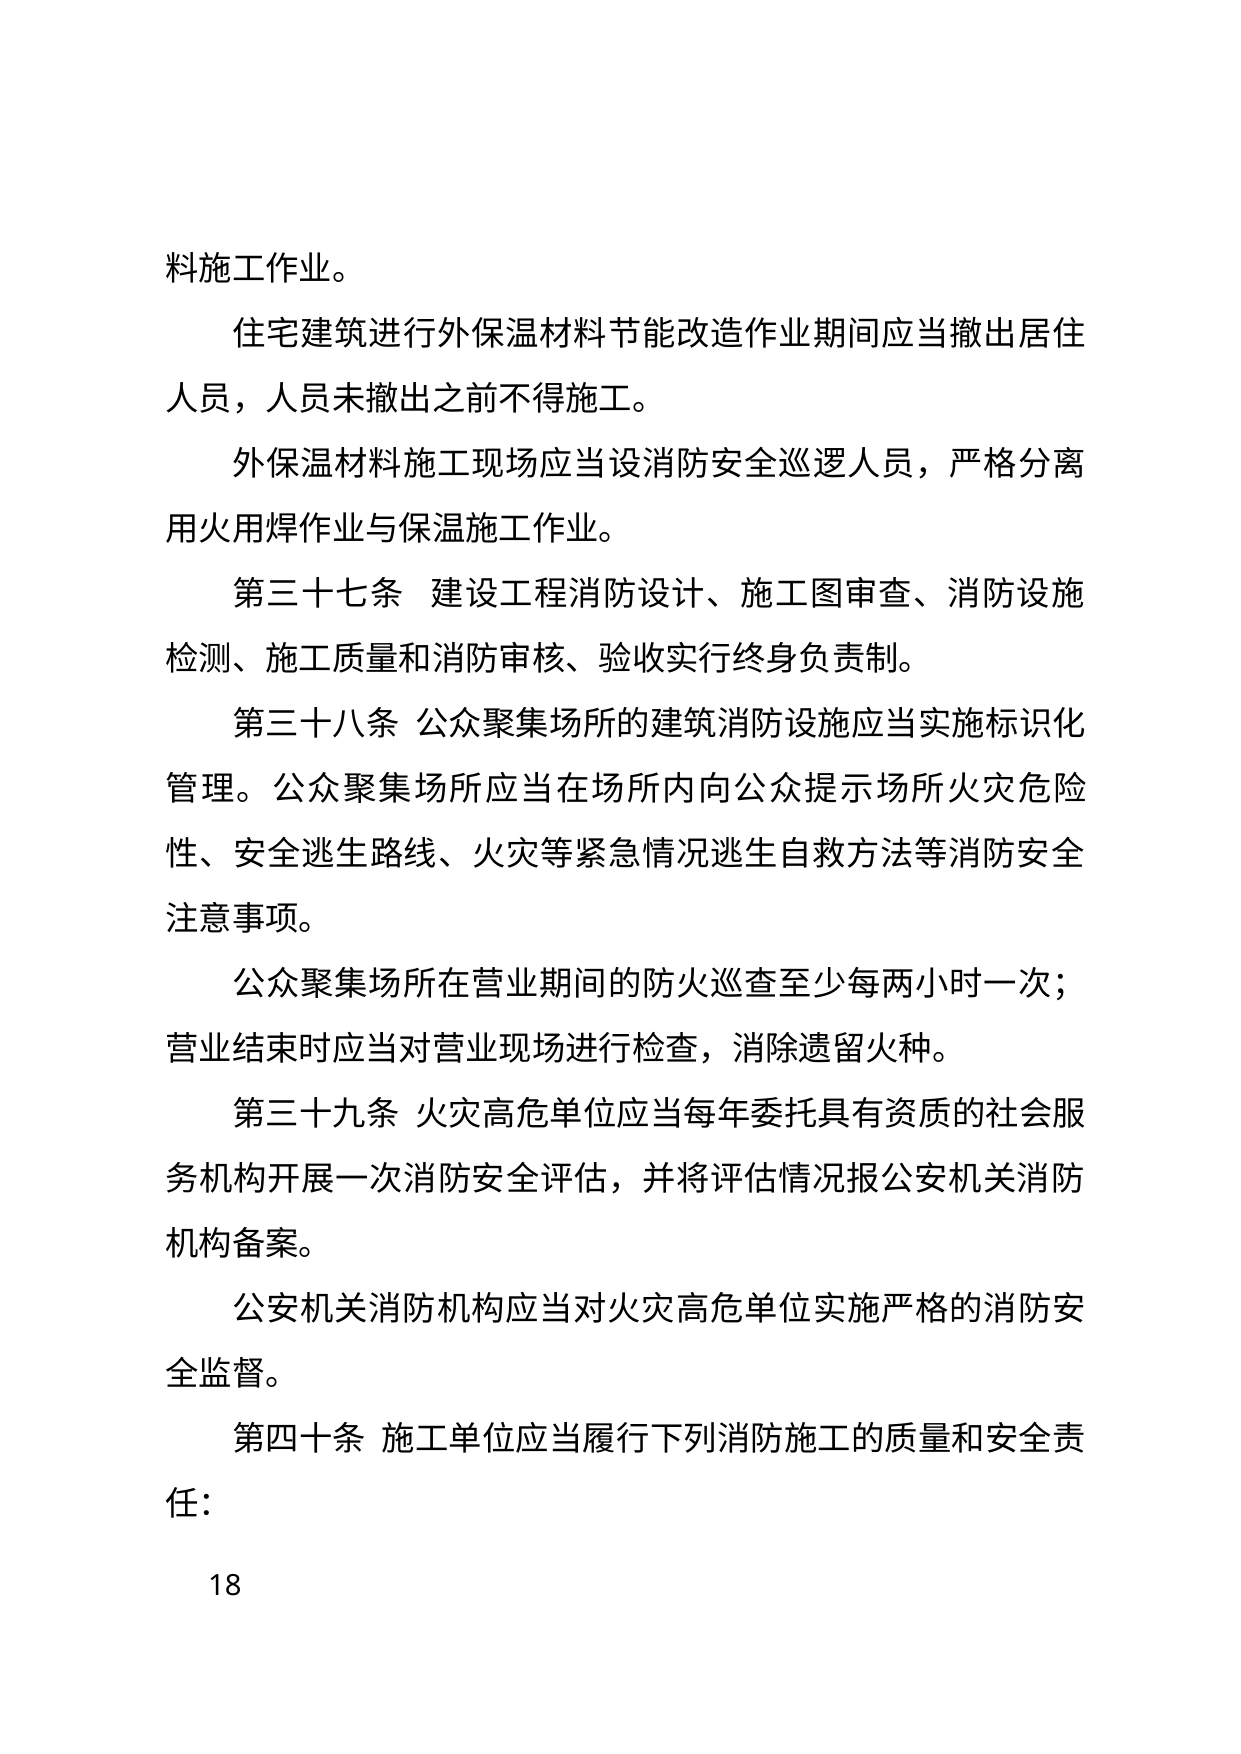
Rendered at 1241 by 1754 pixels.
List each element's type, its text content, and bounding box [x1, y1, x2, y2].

text 第三十八条 公众聚集场所的建筑消防设施应当实施标识化管理。公众聚集场所应当在场所内向公众提示场所火灾危险性、安全逃生路线、火灾等紧急情况逃生自救方法等消防安全注意事项。 [165, 688, 1087, 948]
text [165, 233, 1087, 298]
text 住宅建筑进行外保温材料节能改造作业期间应当撤出居住人员，人员未撤出之前不得施工。 [165, 298, 1087, 428]
text 公安机关消防机构应当对火灾高危单位实施严格的消防安全监督。 [165, 1273, 1087, 1403]
text 第三十九条 火灾高危单位应当每年委托具有资质的社会服务机构开展一次消防安全评估，并将评估情况报公安机关消防机构备案。 [165, 1078, 1087, 1273]
text 第四十条 施工单位应当履行下列消防施工的质量和安全责任： [165, 1403, 1087, 1533]
text 第三十七条 建设工程消防设计、施工图审查、消防设施检测、施工质量和消防审核、验收实行终身负责制。 [165, 558, 1087, 688]
text 外保温材料施工现场应当设消防安全巡逻人员，严格分离用火用焊作业与保温施工作业。 [165, 428, 1087, 558]
text 公众聚集场所在营业期间的防火巡查至少每两小时一次；营业结束时应当对营业现场进行检查，消除遗留火种。 [165, 948, 1087, 1078]
